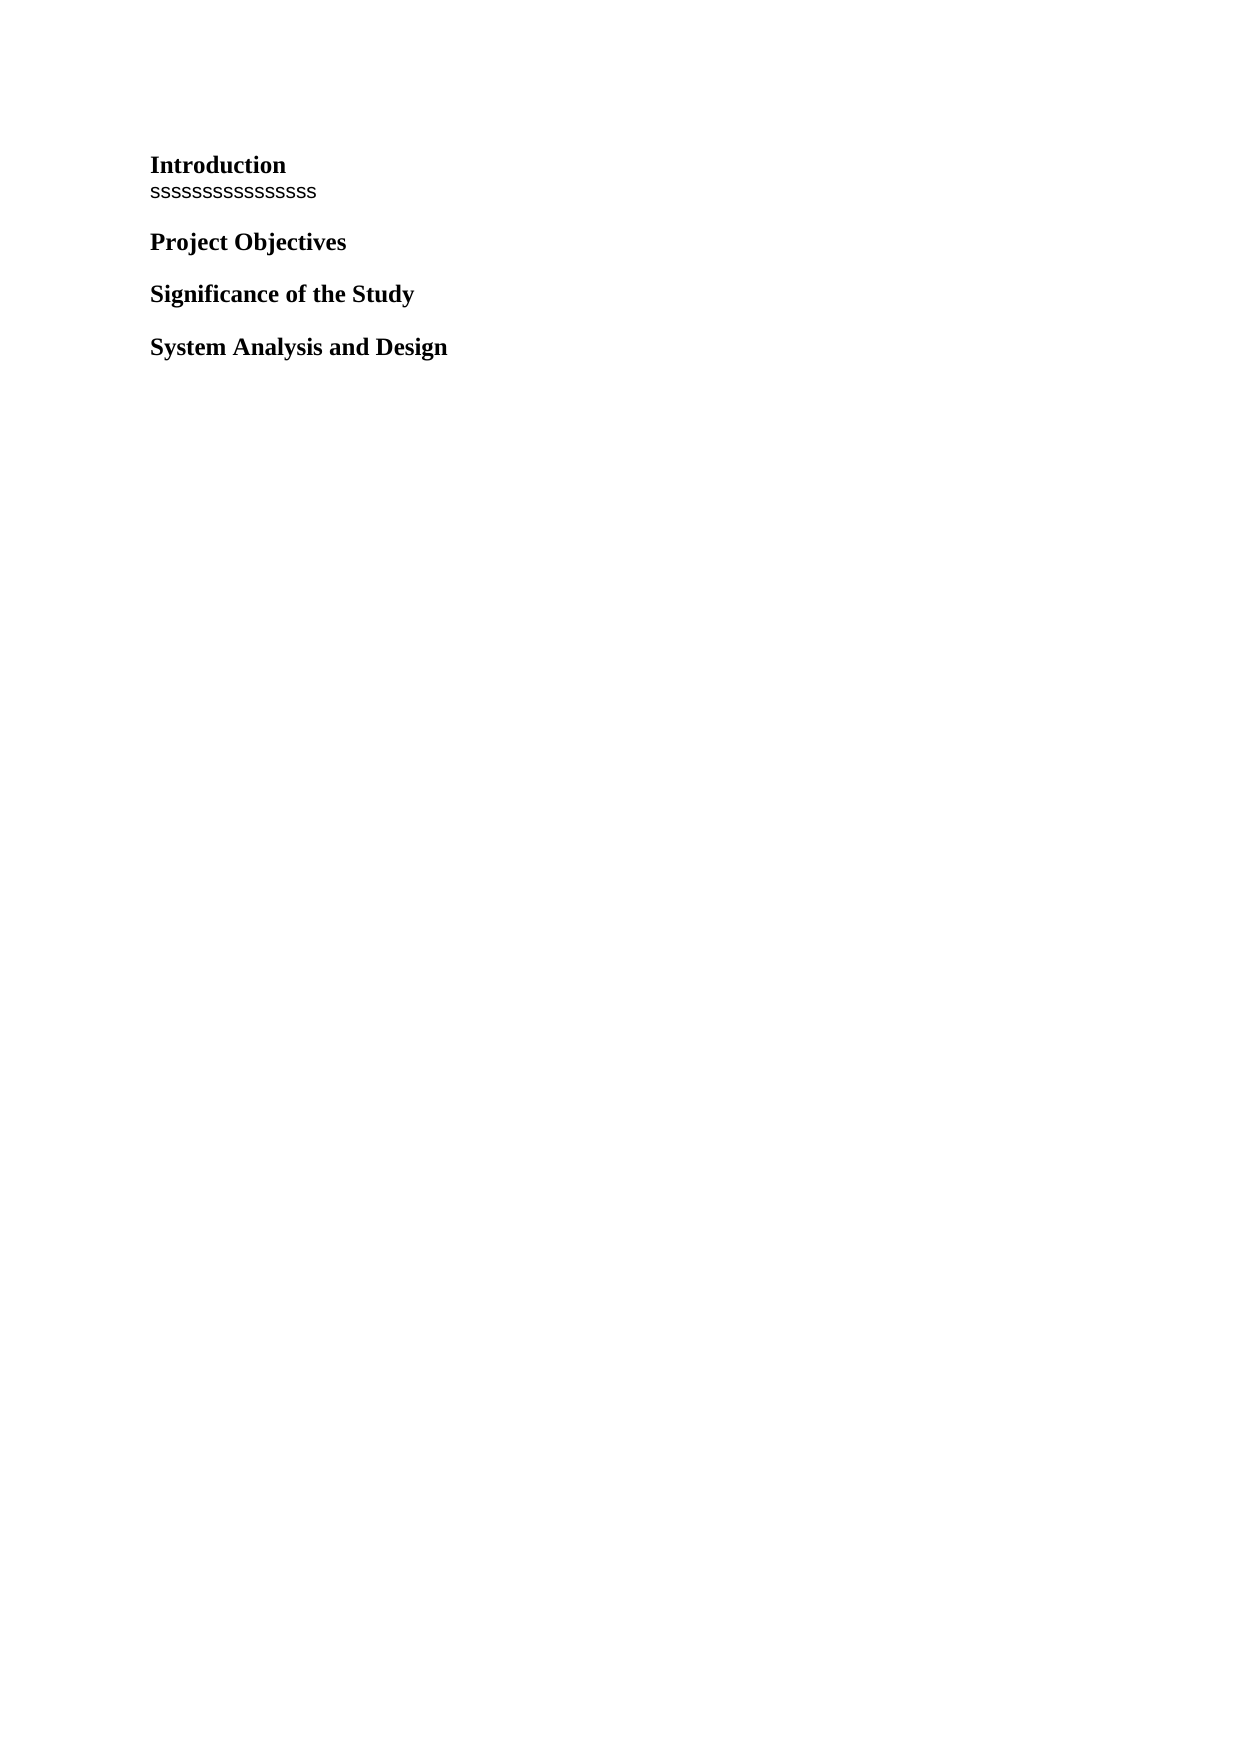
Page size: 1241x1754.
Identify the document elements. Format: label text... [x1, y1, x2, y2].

text Introduction [150, 150, 1090, 179]
text ssssssssssssssss [150, 179, 1090, 203]
text System Analysis and Design [150, 332, 1090, 361]
text Project Objectives [150, 227, 1090, 255]
text Significance of the Study [150, 279, 1090, 308]
